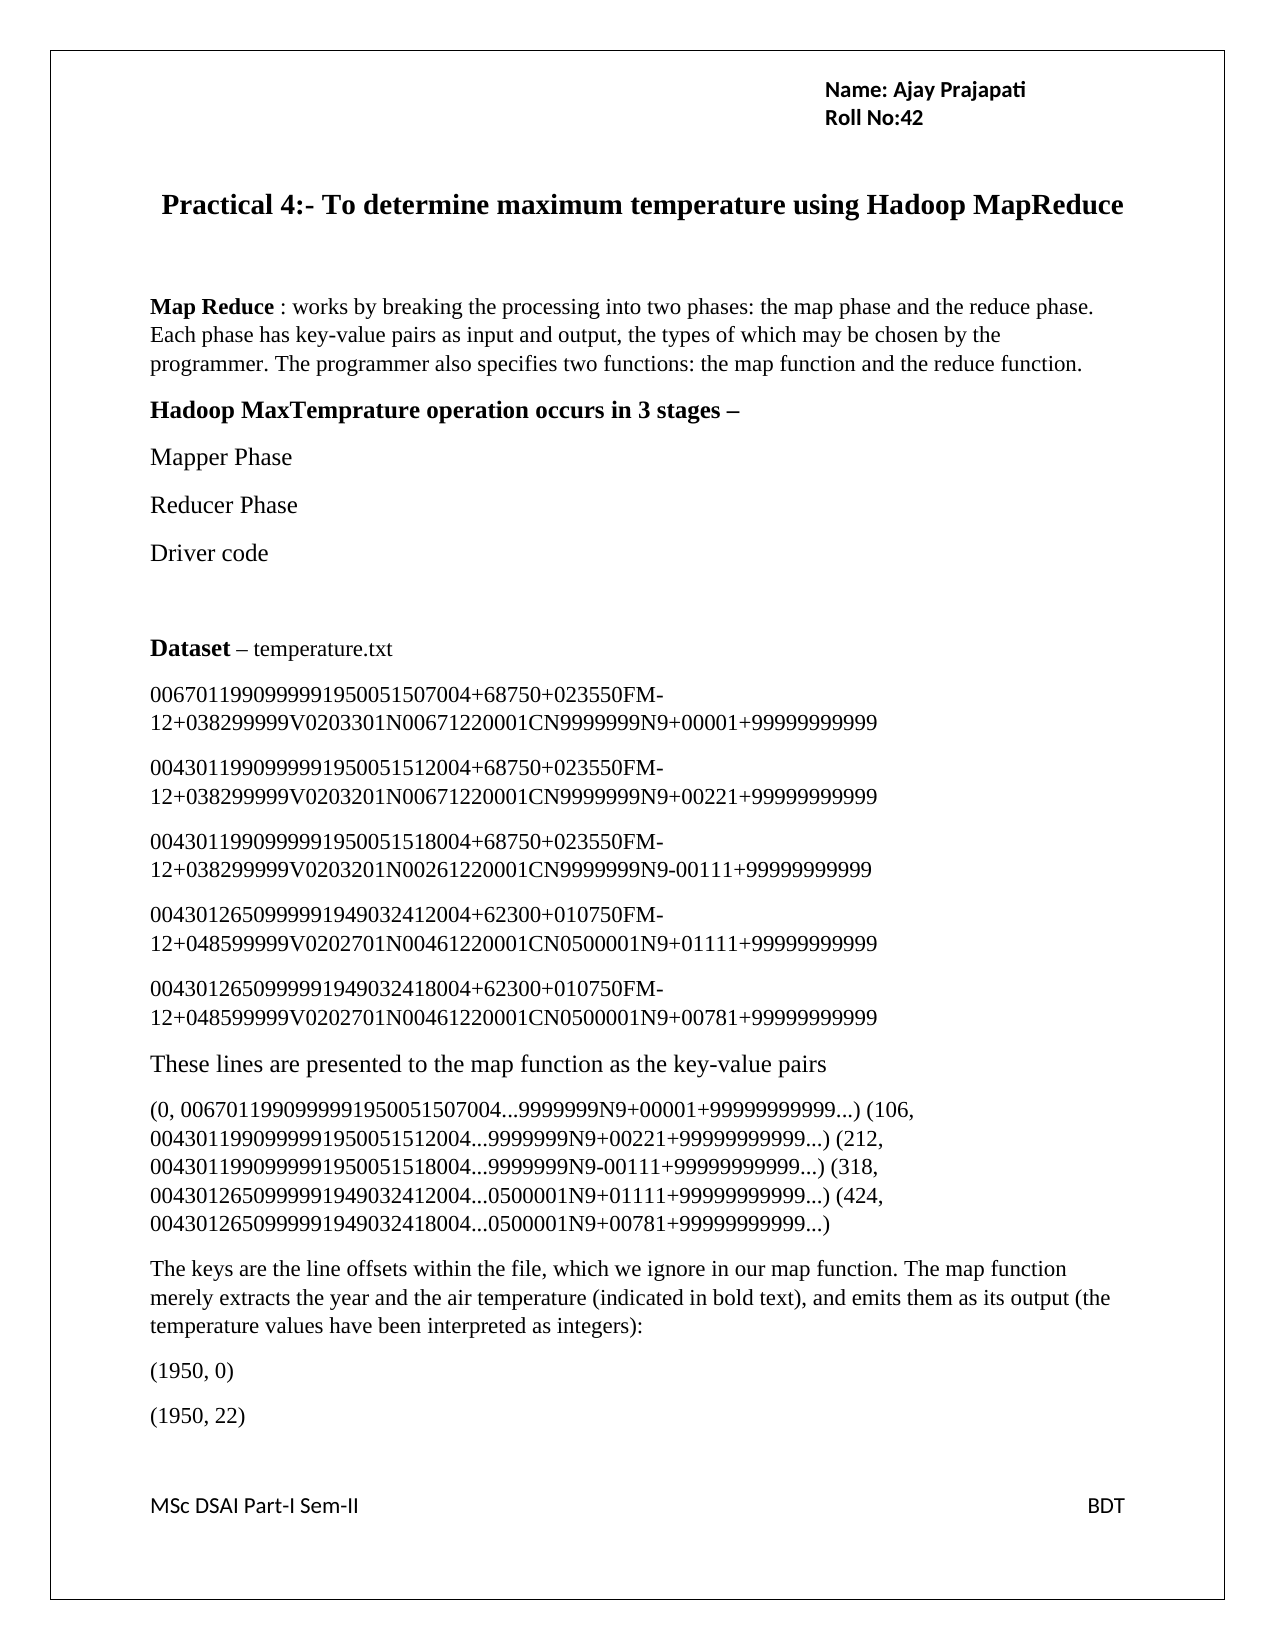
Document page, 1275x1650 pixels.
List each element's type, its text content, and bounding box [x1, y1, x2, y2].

text 0043012650999991949032412004+62300+010750FM-12+048599999V0202701N00461220001CN0500001N9+01111+99999999999 [150, 902, 1125, 956]
text 0043011990999991950051512004+68750+023550FM-12+038299999V0203201N00671220001CN9999999N9+00221+99999999999 [150, 754, 1125, 809]
text (1950, 22) [150, 1402, 1125, 1429]
text Map Reduce : works by breaking the processing into two phases: the map phase and the reduce phase. Each phase has key-value pairs as input and output, the types of which may be chosen by the programmer. The programmer also specifies two functions: the map function and the reduce function. [150, 293, 1125, 376]
text Practical 4:- To determine maximum temperature using Hadoop MapReduce [150, 187, 1125, 221]
text 0043011990999991950051518004+68750+023550FM-12+038299999V0203201N00261220001CN9999999N9-00111+99999999999 [150, 828, 1125, 883]
text Reducer Phase [150, 490, 1125, 519]
text Dataset – temperature.txt [150, 633, 1125, 662]
text 0067011990999991950051507004+68750+023550FM-12+038299999V0203301N00671220001CN9999999N9+00001+99999999999 [150, 681, 1125, 736]
text Hadoop MaxTemprature operation occurs in 3 stages – [150, 395, 1125, 423]
text (0, 0067011990999991950051507004...9999999N9+00001+99999999999...) (106, 0043011990999991950051512004...9999999N9+00221+99999999999...) (212, 0043011990999991950051518004...9999999N9-00111+99999999999...) (318, 0043012650999991949032412004...0500001N9+01111+99999999999...) (424, 0043012650999991949032418004...0500001N9+00781+99999999999...) [150, 1096, 1125, 1236]
text (1950, 0) [150, 1357, 1125, 1383]
text These lines are presented to the map function as the key-value pairs [150, 1049, 1125, 1077]
text The keys are the line offsets within the file, which we ignore in our map function. The map function merely extracts the year and the air temperature (indicated in bold text), and emits them as its output (the temperature values have been interpreted as integers): [150, 1255, 1125, 1338]
text Driver code [150, 538, 1125, 567]
text 0043012650999991949032418004+62300+010750FM-12+048599999V0202701N00461220001CN0500001N9+00781+99999999999 [150, 975, 1125, 1030]
text Mapper Phase [150, 442, 1125, 471]
